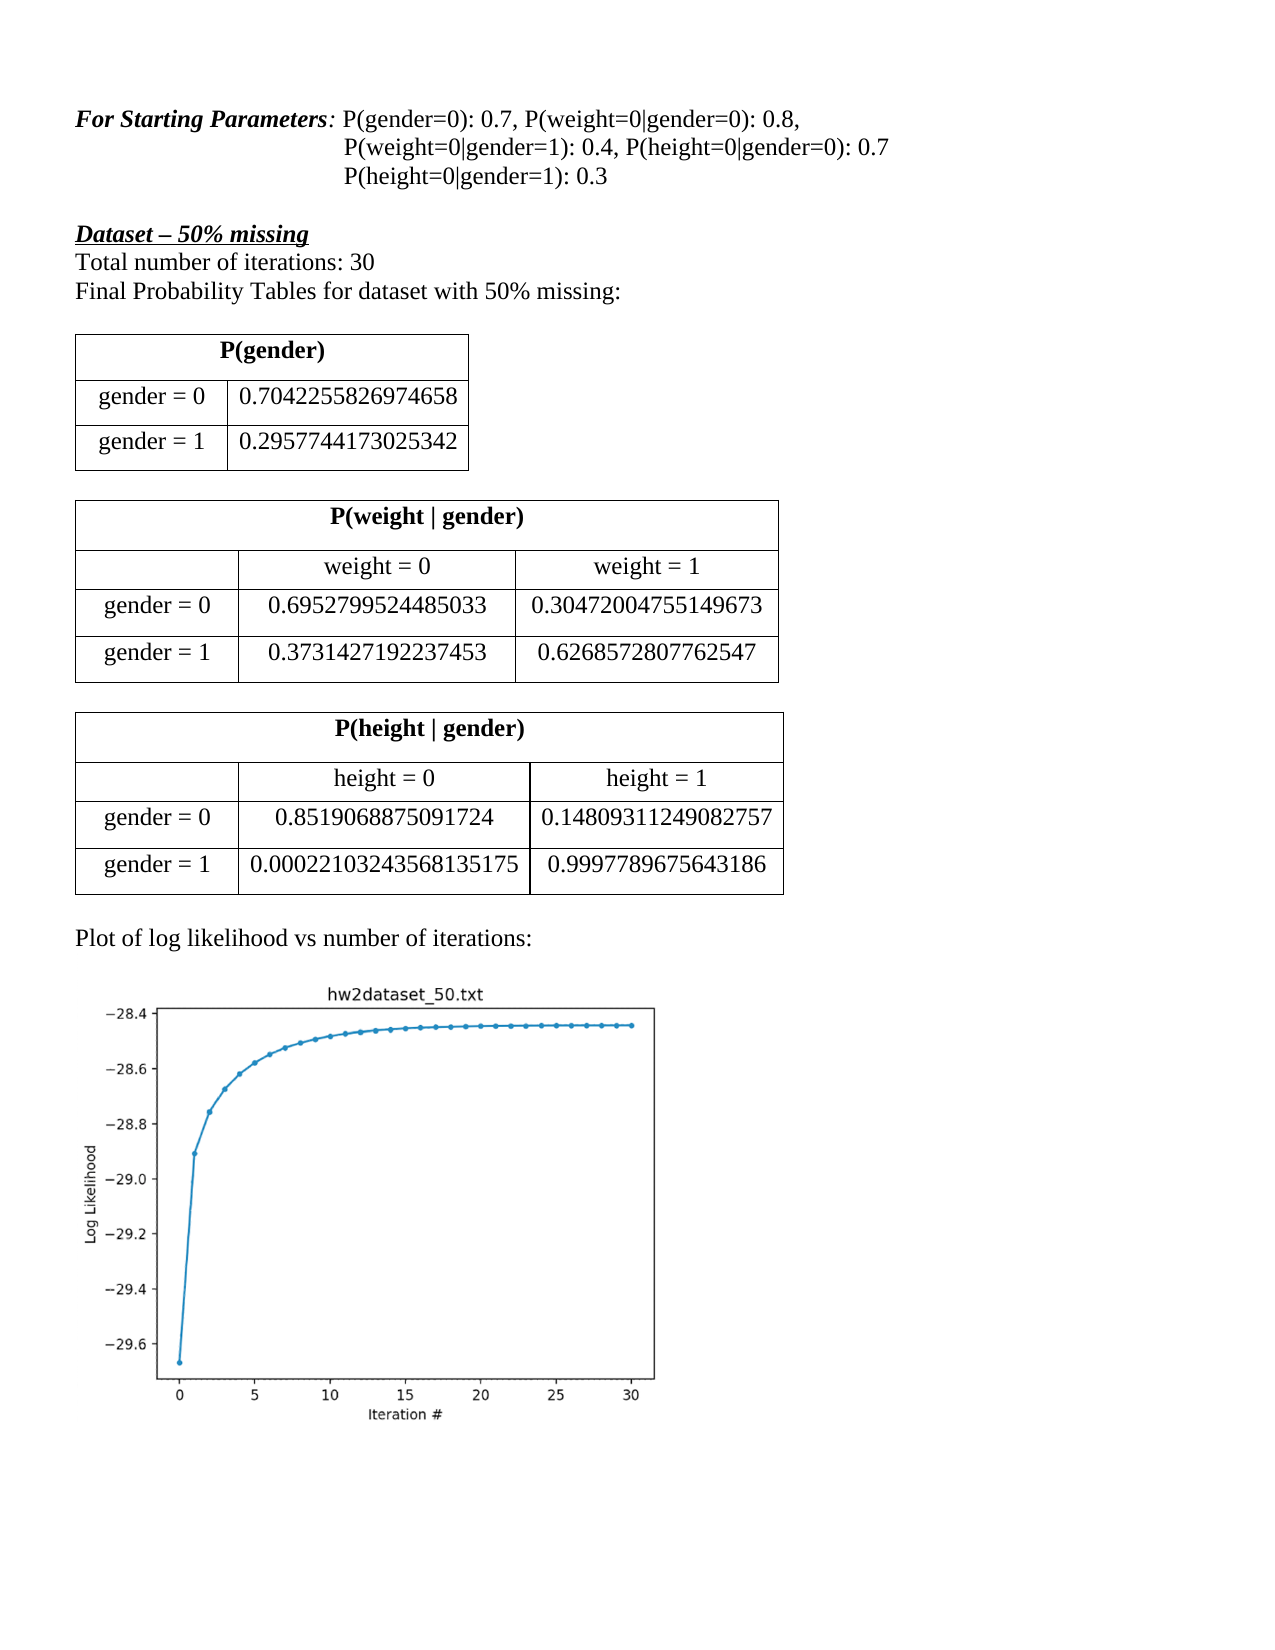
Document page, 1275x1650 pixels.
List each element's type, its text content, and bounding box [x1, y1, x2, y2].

table_header P(height | gender) [76, 713, 783, 762]
table_cell gender = 0 [76, 590, 238, 636]
table_cell 0.6268572807762547 [516, 637, 778, 682]
table_cell 0.6952799524485033 [239, 590, 515, 636]
table_cell 0.2957744173025342 [228, 426, 468, 470]
table_cell height = 1 [531, 763, 783, 801]
text Plot of log likelihood vs number of iterations: [75, 923, 1200, 952]
text P(weight=0|gender=1): 0.4, P(height=0|gender=0): 0.7 [75, 132, 1200, 161]
table_cell 0.3731427192237453 [239, 637, 515, 682]
table_cell gender = 1 [76, 849, 238, 894]
text Total number of iterations: 30 [75, 247, 1200, 276]
table_cell 0.7042255826974658 [228, 381, 468, 425]
text Final Probability Tables for dataset with 50% missing: [75, 276, 1200, 305]
table_cell gender = 0 [76, 802, 238, 848]
table_cell weight = 1 [516, 551, 778, 589]
table_cell 0.14809311249082757 [531, 802, 783, 848]
table_cell weight = 0 [239, 551, 515, 589]
table_cell height = 0 [239, 763, 529, 801]
table_cell [76, 551, 238, 589]
table_cell gender = 1 [76, 426, 227, 470]
table_cell 0.8519068875091724 [239, 802, 529, 848]
table_cell 0.30472004755149673 [516, 590, 778, 636]
picture [75, 952, 720, 1428]
table_cell 0.00022103243568135175 [239, 849, 529, 894]
table_cell gender = 0 [76, 381, 227, 425]
text P(height=0|gender=1): 0.3 [75, 161, 1200, 190]
table_cell [76, 763, 238, 801]
table_cell 0.9997789675643186 [531, 849, 783, 894]
table_cell gender = 1 [76, 637, 238, 682]
text Dataset – 50% missing [75, 219, 1200, 247]
text For Starting Parameters: P(gender=0): 0.7, P(weight=0|gender=0): 0.8, [75, 104, 1200, 132]
table_header P(weight | gender) [76, 501, 778, 550]
table_header P(gender) [76, 335, 468, 380]
